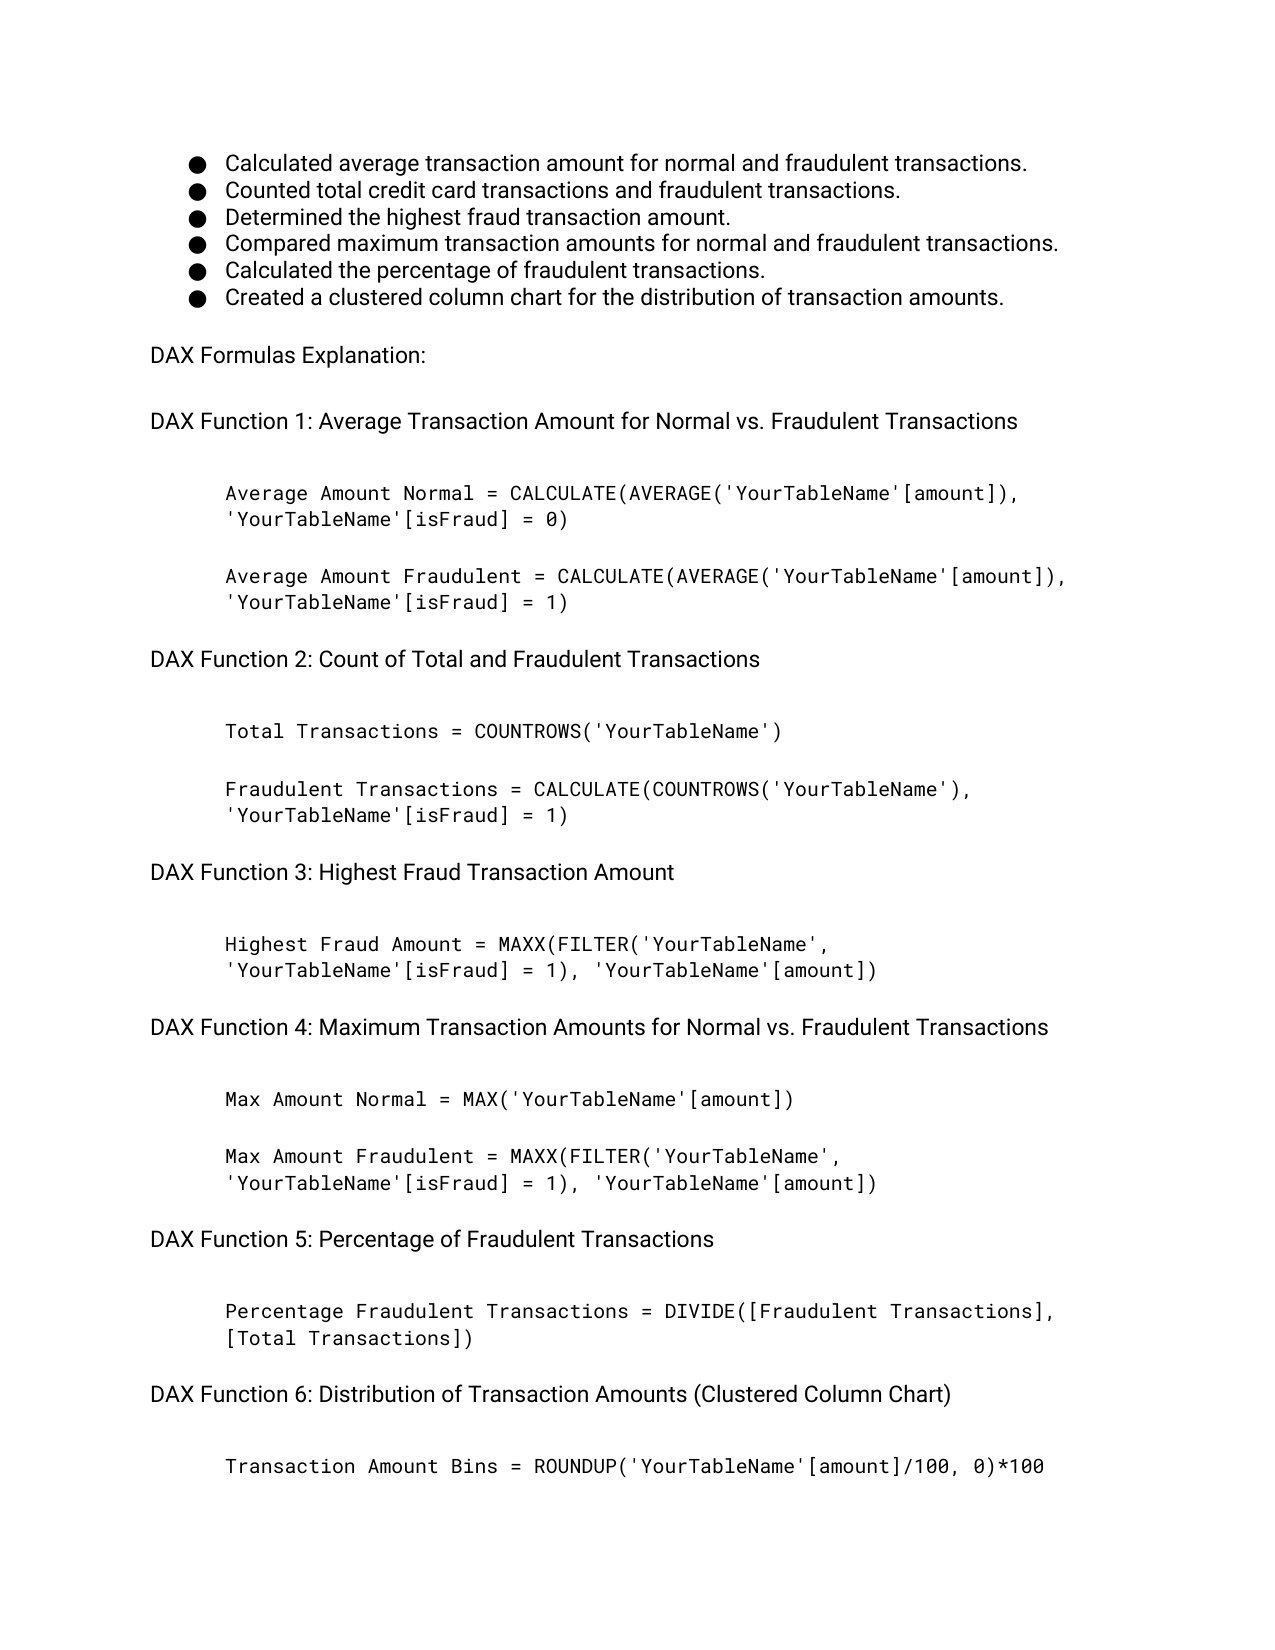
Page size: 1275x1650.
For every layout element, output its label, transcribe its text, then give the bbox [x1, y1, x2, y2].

subtitle DAX Function 4: Maximum Transaction Amounts for Normal vs. Fraudulent Transactions [150, 1014, 1125, 1041]
subtitle DAX Function 2: Count of Total and Fraudulent Transactions [150, 646, 1125, 673]
text Max Amount Fraudulent = MAXX(FILTER('YourTableName', 'YourTableName'[isFraud] = 1), 'YourTableName'[amount]) [225, 1143, 1125, 1195]
text Percentage Fraudulent Transactions = DIVIDE([Fraudulent Transactions], [Total Transactions]) [225, 1298, 1125, 1350]
text Average Amount Fraudulent = CALCULATE(AVERAGE('YourTableName'[amount]), 'YourTableName'[isFraud] = 1) [225, 563, 1125, 615]
list Compared maximum transaction amounts for normal and fraudulent transactions. [187, 231, 1125, 257]
list Counted total credit card transactions and fraudulent transactions. [187, 177, 1125, 204]
subtitle DAX Function 6: Distribution of Transaction Amounts (Clustered Column Chart) [150, 1382, 1125, 1408]
list Determined the highest fraud transaction amount. [187, 204, 1125, 231]
list Calculated the percentage of fraudulent transactions. [187, 257, 1125, 284]
text Transaction Amount Bins = ROUNDUP('YourTableName'[amount]/100, 0)*100 [225, 1453, 1125, 1479]
text Highest Fraud Amount = MAXX(FILTER('YourTableName', 'YourTableName'[isFraud] = 1), 'YourTableName'[amount]) [225, 931, 1125, 983]
subtitle DAX Function 5: Percentage of Fraudulent Transactions [150, 1227, 1125, 1253]
subtitle DAX Function 3: Highest Fraud Transaction Amount [150, 859, 1125, 886]
text Max Amount Normal = MAX('YourTableName'[amount]) [225, 1086, 1125, 1112]
text Fraudulent Transactions = CALCULATE(COUNTROWS('YourTableName'), 'YourTableName'[isFraud] = 1) [225, 775, 1125, 828]
subtitle DAX Formulas Explanation: [150, 342, 1125, 369]
text Total Transactions = COUNTROWS('YourTableName') [225, 718, 1125, 744]
text Average Amount Normal = CALCULATE(AVERAGE('YourTableName'[amount]), 'YourTableName'[isFraud] = 0) [225, 479, 1125, 532]
list Calculated average transaction amount for normal and fraudulent transactions. [187, 150, 1125, 177]
subtitle DAX Function 1: Average Transaction Amount for Normal vs. Fraudulent Transactions [150, 408, 1125, 435]
list Created a clustered column chart for the distribution of transaction amounts. [187, 284, 1125, 311]
